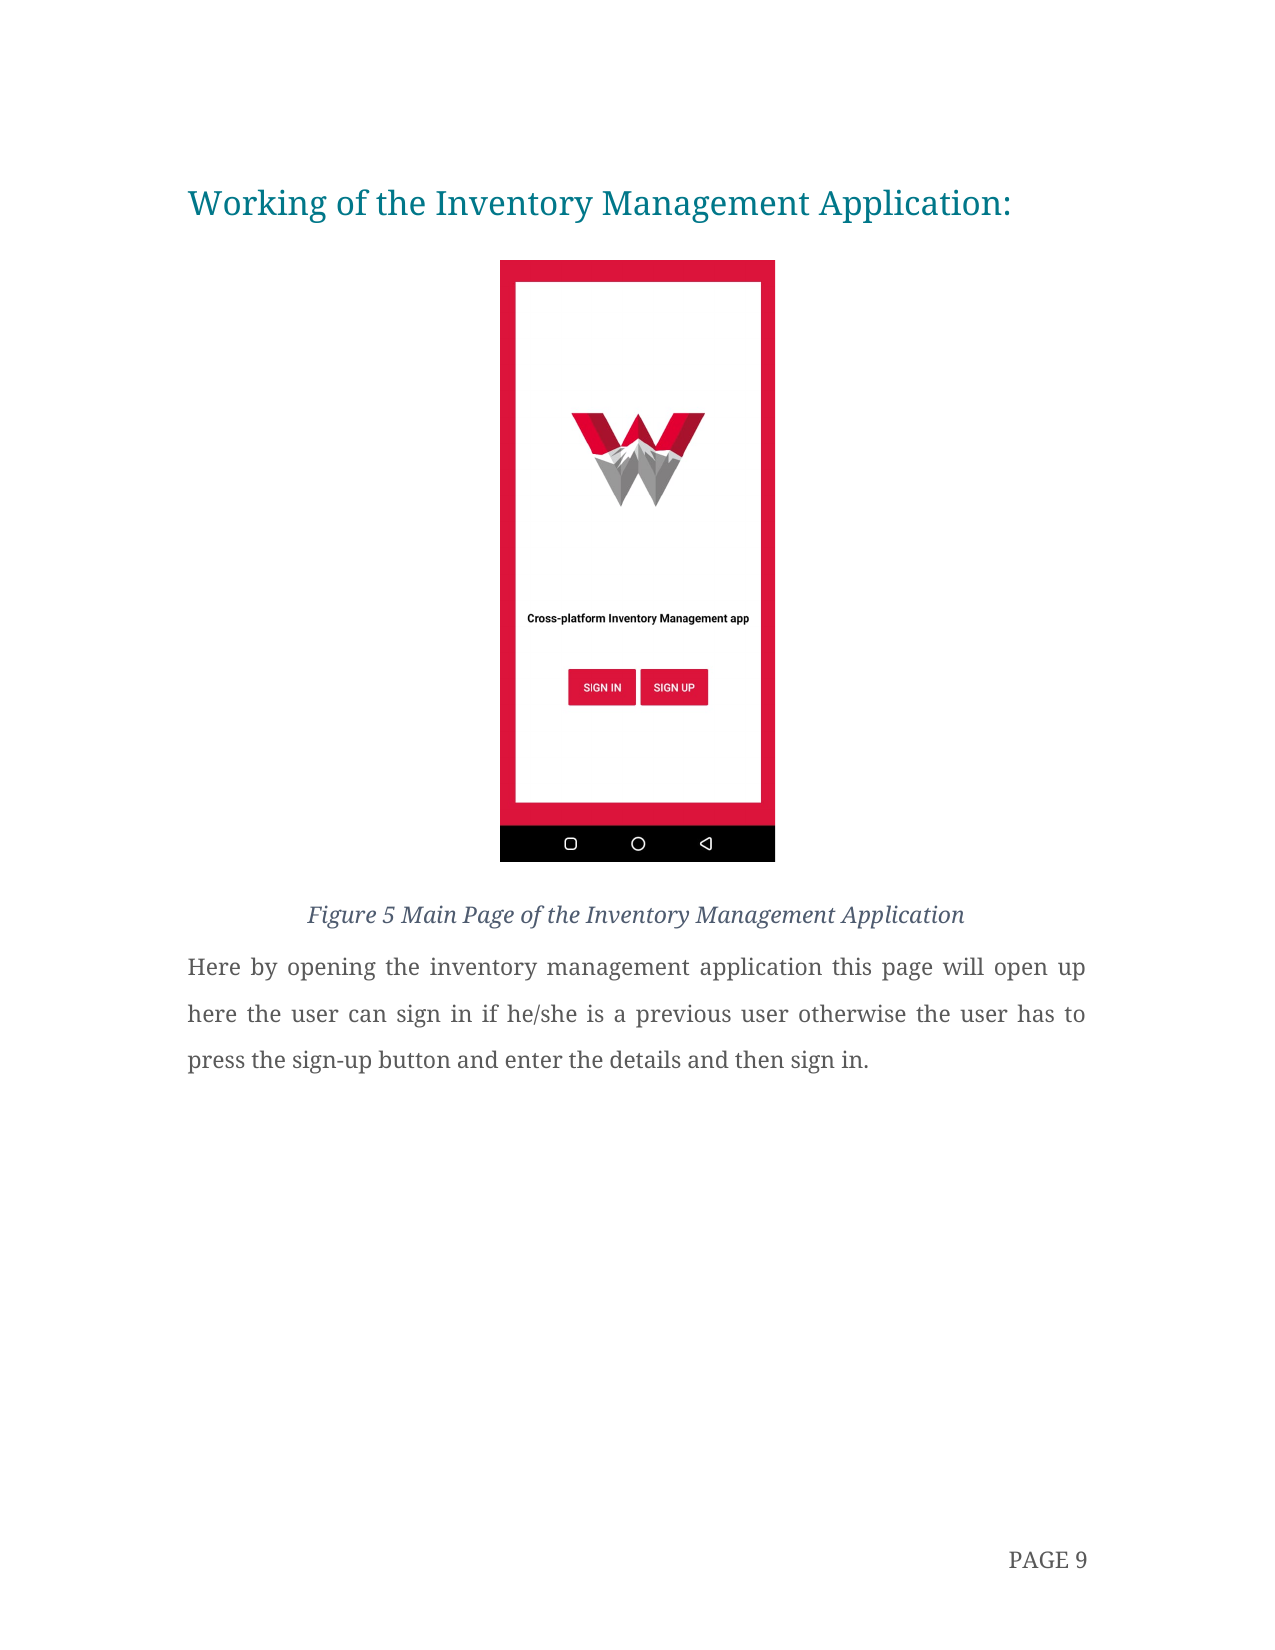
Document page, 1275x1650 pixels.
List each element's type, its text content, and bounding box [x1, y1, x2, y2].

text Figure 5 Main Page of the Inventory Management Application [187, 898, 1087, 930]
subtitle Working of the Inventory Management Application: [187, 180, 1087, 225]
picture [500, 260, 775, 862]
text Here by opening the inventory management application this page will open up here the user can sign in if he/she is a previous user otherwise the user has to press the sign-up button and enter the details and then sign in. [187, 951, 1087, 1076]
